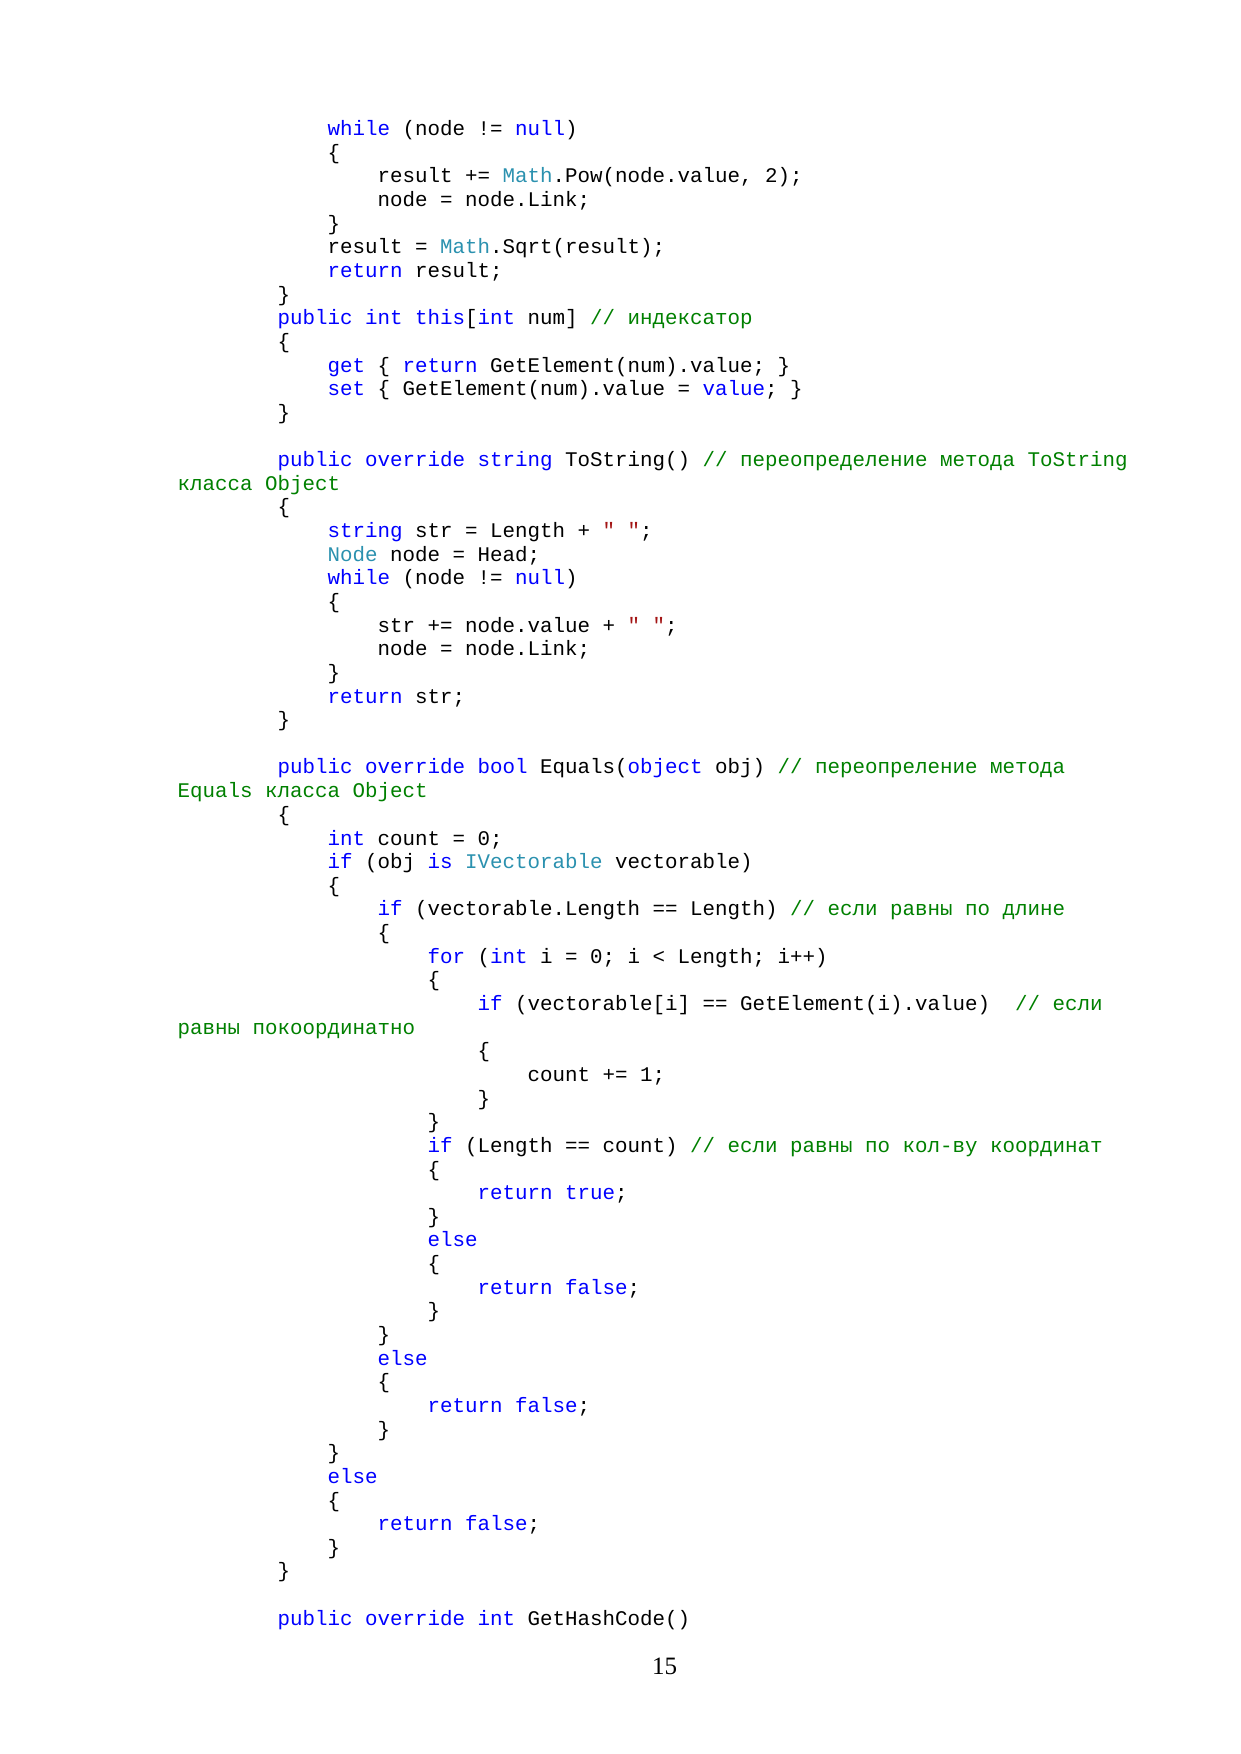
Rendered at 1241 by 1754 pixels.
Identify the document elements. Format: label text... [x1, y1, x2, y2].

text return false; [177, 1395, 1152, 1419]
text result = Math.Sqrt(result); [177, 236, 1152, 260]
text } [177, 1419, 1152, 1442]
text public override bool Equals(object obj) // переопреление метода Equals класса Object [177, 757, 1152, 804]
text } [177, 709, 1152, 733]
text return false; [177, 1513, 1152, 1537]
text str += node.value + " "; [177, 615, 1152, 638]
text { [177, 1489, 1152, 1513]
text { [177, 1371, 1152, 1395]
text count += 1; [177, 1064, 1152, 1088]
text } [177, 1088, 1152, 1111]
text return false; [177, 1277, 1152, 1300]
text { [177, 969, 1152, 993]
text if (obj is IVectorable vectorable) [177, 851, 1152, 875]
text } [177, 1442, 1152, 1466]
text string str = Length + " "; [177, 520, 1152, 544]
text } [177, 1537, 1152, 1561]
text { [177, 804, 1152, 827]
text { [177, 922, 1152, 946]
text node = node.Link; [177, 189, 1152, 213]
text { [177, 875, 1152, 898]
text public override string ToString() // переопределение метода ToString класса Object [177, 449, 1152, 496]
text return true; [177, 1182, 1152, 1206]
text for (int i = 0; i < Length; i++) [177, 946, 1152, 969]
text } [177, 1561, 1152, 1584]
text return str; [177, 686, 1152, 709]
text get { return GetElement(num).value; } [177, 354, 1152, 378]
text } [177, 1300, 1152, 1324]
text } [177, 662, 1152, 686]
text int count = 0; [177, 827, 1152, 851]
text public override int GetHashCode() [177, 1608, 1152, 1631]
text Node node = Head; [177, 544, 1152, 567]
text } [177, 1206, 1152, 1229]
text } [177, 213, 1152, 236]
text set { GetElement(num).value = value; } [177, 378, 1152, 402]
text return result; [177, 260, 1152, 284]
text { [177, 1158, 1152, 1182]
text else [177, 1348, 1152, 1371]
text node = node.Link; [177, 638, 1152, 662]
text result += Math.Pow(node.value, 2); [177, 165, 1152, 189]
text } [177, 402, 1152, 426]
text { [177, 331, 1152, 354]
text if (vectorable.Length == Length) // если равны по длине [177, 898, 1152, 922]
text if (vectorable[i] == GetElement(i).value) // если равны покоординатно [177, 993, 1152, 1040]
text } [177, 1324, 1152, 1348]
text while (node != null) [177, 118, 1152, 142]
text { [177, 1040, 1152, 1064]
text if (Length == count) // если равны по кол-ву координат [177, 1135, 1152, 1158]
text { [177, 1253, 1152, 1277]
text while (node != null) [177, 567, 1152, 591]
text { [177, 496, 1152, 520]
text else [177, 1466, 1152, 1489]
text { [177, 591, 1152, 615]
text public int this[int num] // индексатор [177, 307, 1152, 331]
text } [177, 1111, 1152, 1135]
text } [177, 284, 1152, 307]
text else [177, 1229, 1152, 1253]
text { [177, 142, 1152, 165]
